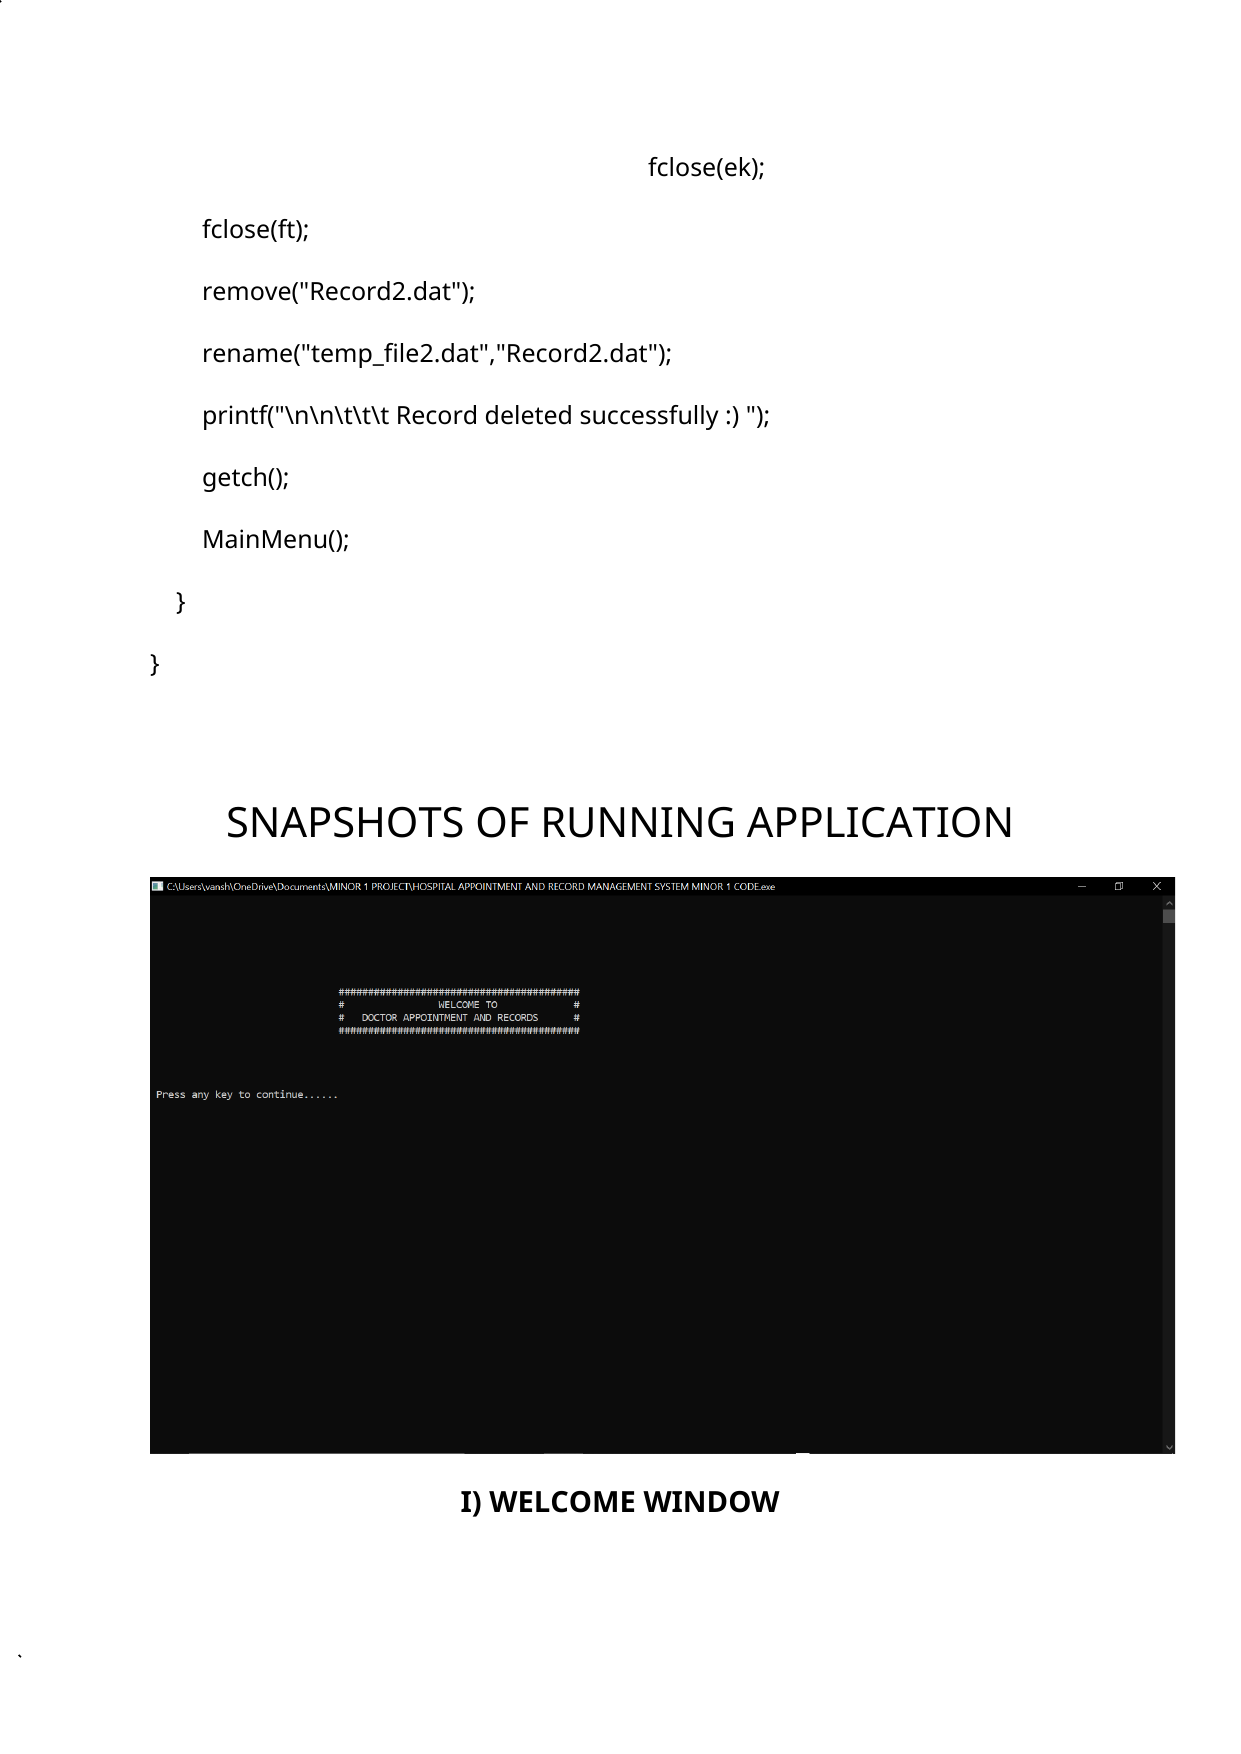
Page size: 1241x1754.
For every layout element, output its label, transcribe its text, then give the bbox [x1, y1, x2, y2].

text fclose(ft); [150, 212, 1090, 246]
text rename("temp_file2.dat","Record2.dat"); [150, 336, 1090, 370]
text printf("\n\n\t\t\t Record deleted successfully :) "); [150, 398, 1090, 432]
text } [150, 584, 1090, 618]
text I) WELCOME WINDOW [150, 1482, 1090, 1521]
text } [150, 646, 1090, 680]
picture [150, 877, 1175, 1454]
text remove("Record2.dat"); [150, 274, 1090, 308]
text SNAPSHOTS OF RUNNING APPLICATION [150, 792, 1090, 849]
text fclose(ek); [150, 150, 1090, 184]
text getch(); [150, 460, 1090, 494]
text MainMenu(); [150, 522, 1090, 556]
